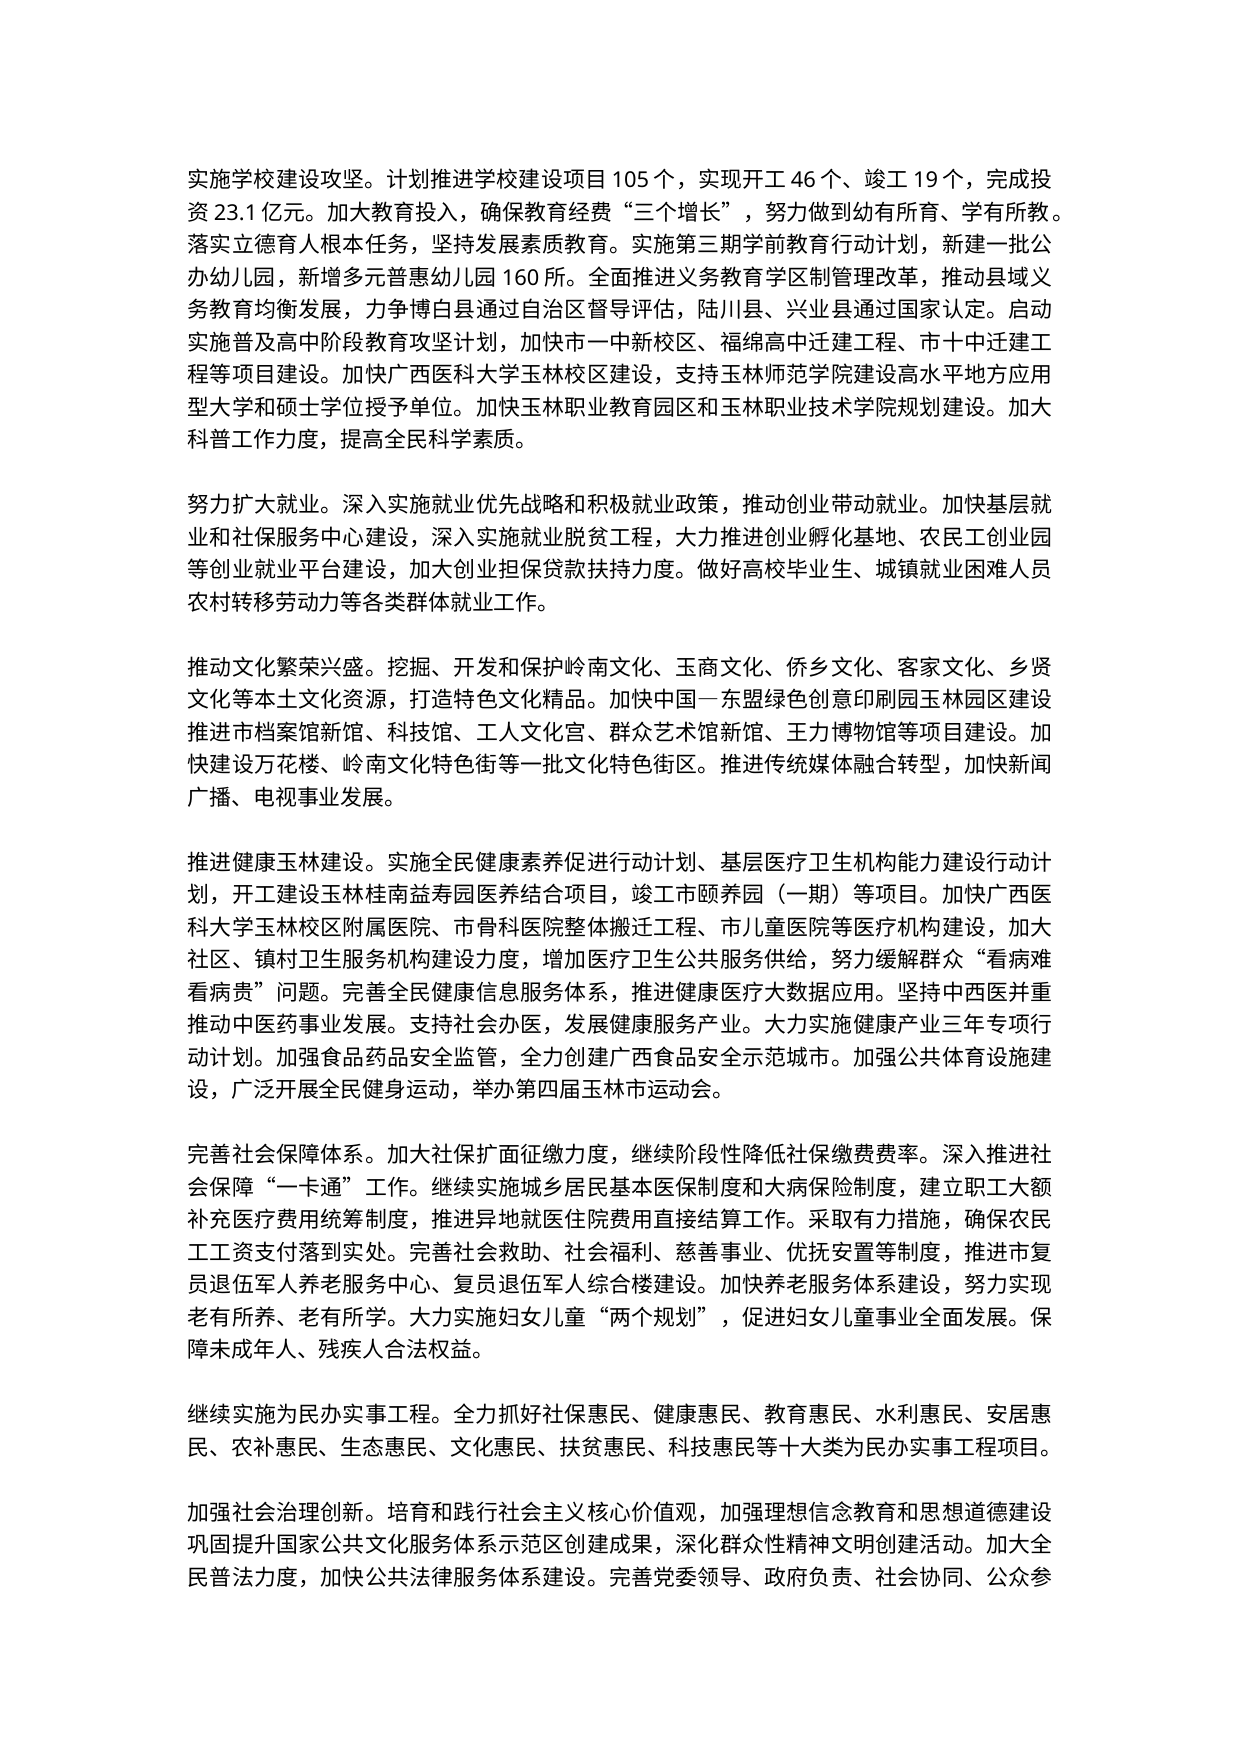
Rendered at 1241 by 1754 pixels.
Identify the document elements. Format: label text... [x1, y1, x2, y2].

text 完善社会保障体系。加大社保扩面征缴力度，继续阶段性降低社保缴费费率。深入推进社会保障“一卡通”工作。继续实施城乡居民基本医保制度和大病保险制度，建立职工大额补充医疗费用统筹制度，推进异地就医住院费用直接结算工作。采取有力措施，确保农民工工资支付落到实处。完善社会救助、社会福利、慈善事业、优抚安置等制度，推进市复员退伍军人养老服务中心、复员退伍军人综合楼建设。加快养老服务体系建设，努力实现老有所养、老有所学。大力实施妇女儿童“两个规划”，促进妇女儿童事业全面发展。保障未成年人、残疾人合法权益。 [187, 1137, 1053, 1364]
text 继续实施为民办实事工程。全力抓好社保惠民、健康惠民、教育惠民、水利惠民、安居惠民、农补惠民、生态惠民、文化惠民、扶贫惠民、科技惠民等十大类为民办实事工程项目。 [187, 1397, 1053, 1462]
text 努力扩大就业。深入实施就业优先战略和积极就业政策，推动创业带动就业。加快基层就业和社保服务中心建设，深入实施就业脱贫工程，大力推进创业孵化基地、农民工创业园等创业就业平台建设，加大创业担保贷款扶持力度。做好高校毕业生、城镇就业困难人员、农村转移劳动力等各类群体就业工作。 [187, 487, 1053, 617]
text 推进健康玉林建设。实施全民健康素养促进行动计划、基层医疗卫生机构能力建设行动计划，开工建设玉林桂南益寿园医养结合项目，竣工市颐养园（一期）等项目。加快广西医科大学玉林校区附属医院、市骨科医院整体搬迁工程、市儿童医院等医疗机构建设，加大社区、镇村卫生服务机构建设力度，增加医疗卫生公共服务供给，努力缓解群众“看病难、看病贵”问题。完善全民健康信息服务体系，推进健康医疗大数据应用。坚持中西医并重，推动中医药事业发展。支持社会办医，发展健康服务产业。大力实施健康产业三年专项行动计划。加强食品药品安全监管，全力创建广西食品安全示范城市。加强公共体育设施建设，广泛开展全民健身运动，举办第四届玉林市运动会。 [187, 844, 1053, 1104]
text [187, 1494, 1053, 1592]
text 推动文化繁荣兴盛。挖掘、开发和保护岭南文化、玉商文化、侨乡文化、客家文化、乡贤文化等本土文化资源，打造特色文化精品。加快中国—东盟绿色创意印刷园玉林园区建设。推进市档案馆新馆、科技馆、工人文化宫、群众艺术馆新馆、王力博物馆等项目建设。加快建设万花楼、岭南文化特色街等一批文化特色街区。推进传统媒体融合转型，加快新闻、广播、电视事业发展。 [187, 649, 1053, 812]
text 实施学校建设攻坚。计划推进学校建设项目105个，实现开工46个、竣工19个，完成投资23.1亿元。加大教育投入，确保教育经费“三个增长”，努力做到幼有所育、学有所教。落实立德育人根本任务，坚持发展素质教育。实施第三期学前教育行动计划，新建一批公办幼儿园，新增多元普惠幼儿园160所。全面推进义务教育学区制管理改革，推动县域义务教育均衡发展，力争博白县通过自治区督导评估，陆川县、兴业县通过国家认定。启动实施普及高中阶段教育攻坚计划，加快市一中新校区、福绵高中迁建工程、市十中迁建工程等项目建设。加快广西医科大学玉林校区建设，支持玉林师范学院建设高水平地方应用型大学和硕士学位授予单位。加快玉林职业教育园区和玉林职业技术学院规划建设。加大科普工作力度，提高全民科学素质。 [187, 162, 1053, 454]
